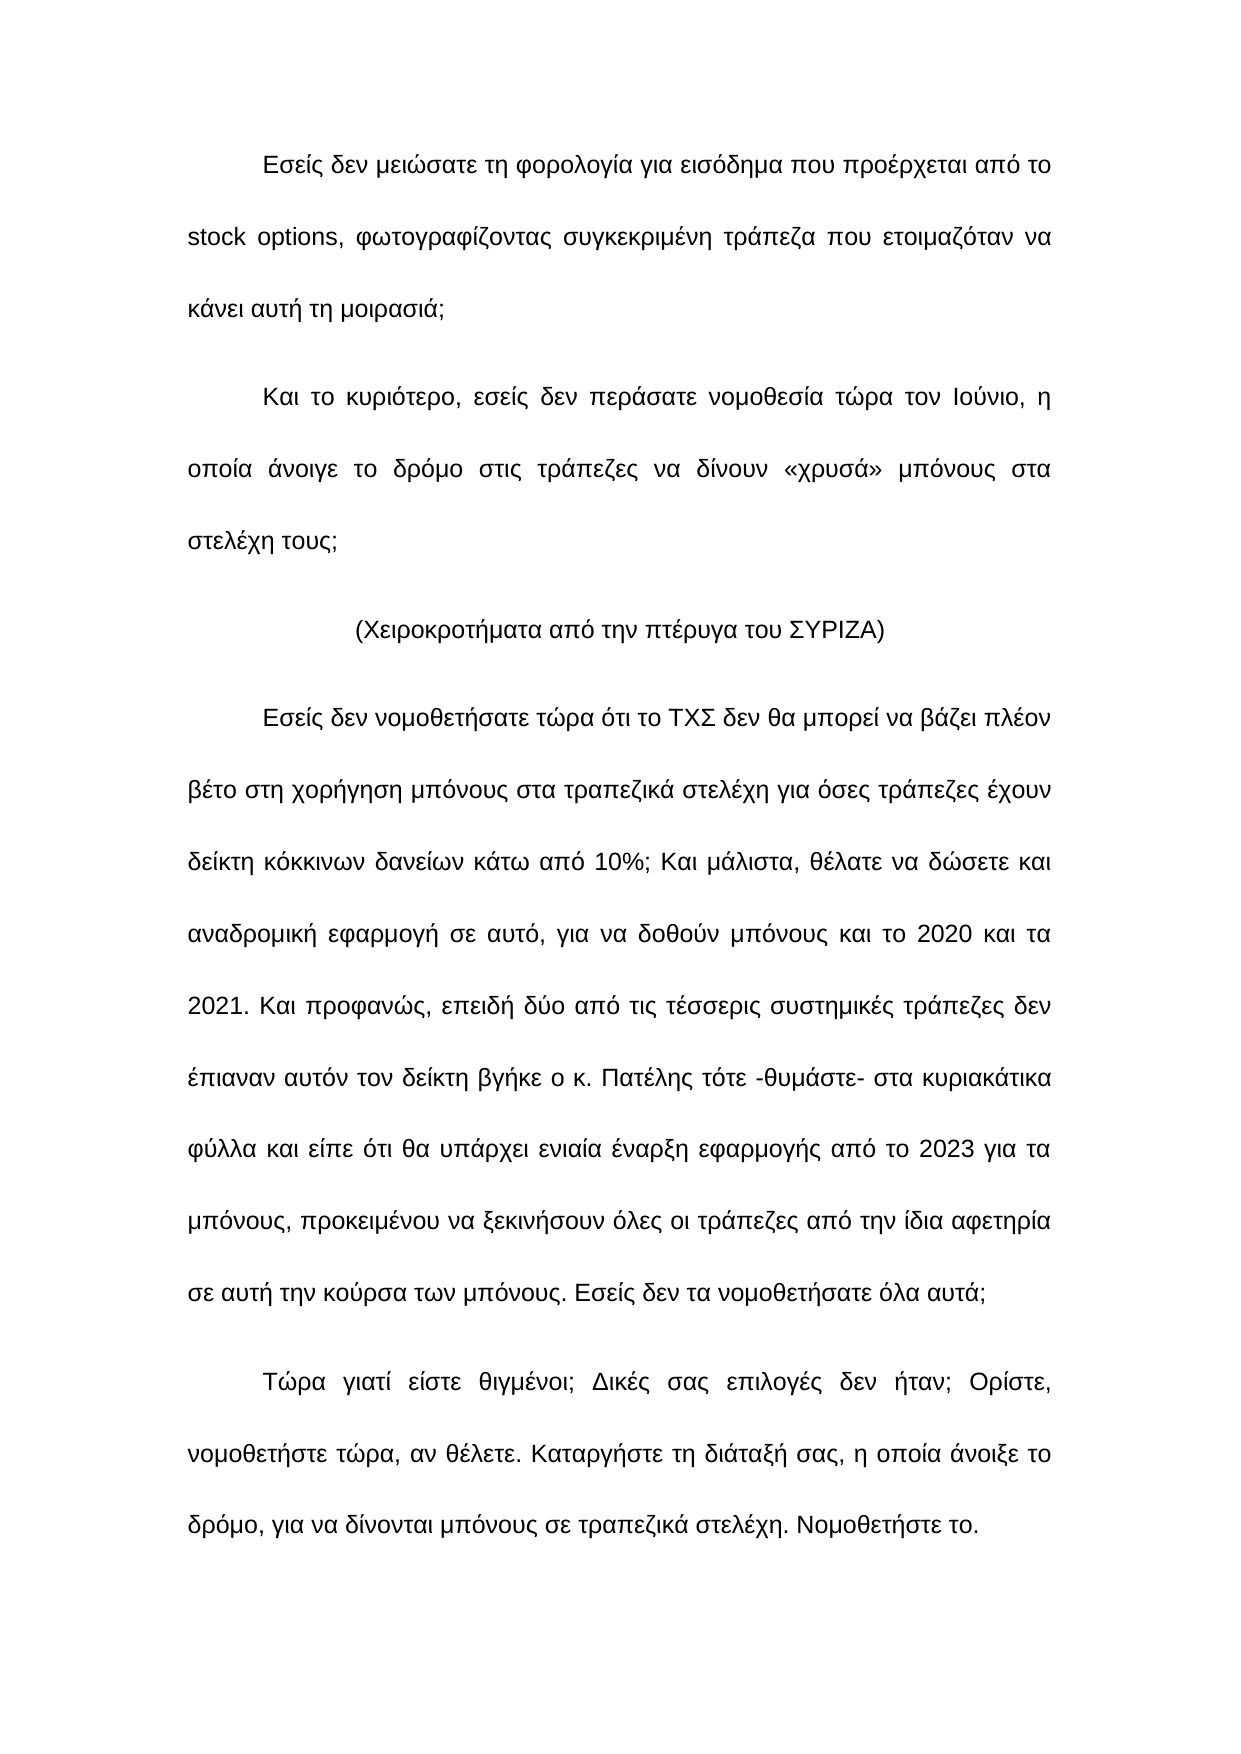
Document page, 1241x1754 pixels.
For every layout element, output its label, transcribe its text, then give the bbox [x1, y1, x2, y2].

text Εσείς δεν νομοθετήσατε τώρα ότι το ΤΧΣ δεν θα μπορεί να βάζει πλέον βέτο στη χορήγηση μπόνους στα τραπεζικά στελέχη για όσες τράπεζες έχουν δείκτη κόκκινων δανείων κάτω από 10%; Και μάλιστα, θέλατε να δώσετε και αναδρομική εφαρμογή σε αυτό, για να δοθούν μπόνους και το 2020 και τα 2021. Και προφανώς, επειδή δύο από τις τέσσερις συστημικές τράπεζες δεν έπιαναν αυτόν τον δείκτη βγήκε ο κ. Πατέλης τότε -θυμάστε- στα κυριακάτικα φύλλα και είπε ότι θα υπάρχει ενιαία έναρξη εφαρμογής από το 2023 για τα μπόνους, προκειμένου να ξεκινήσουν όλες οι τράπεζες από την ίδια αφετηρία σε αυτή την κούρσα των μπόνους. Εσείς δεν τα νομοθετήσατε όλα αυτά; [187, 703, 1053, 1307]
text Εσείς δεν μειώσατε τη φορολογία για εισόδημα που προέρχεται από το stock options, φωτογραφίζοντας συγκεκριμένη τράπεζα που ετοιμαζόταν να κάνει αυτή τη μοιρασιά; [187, 150, 1053, 322]
text (Χειροκροτήματα από την πτέρυγα του ΣΥΡΙΖΑ) [187, 614, 1053, 643]
text Τώρα γιατί είστε θιγμένοι; Δικές σας επιλογές δεν ήταν; Ορίστε, νομοθετήστε τώρα, αν θέλετε. Καταργήστε τη διάταξή σας, η οποία άνοιξε το δρόμο, για να δίνονται μπόνους σε τραπεζικά στελέχη. Νομοθετήστε το. [187, 1367, 1053, 1539]
text Και το κυριότερο, εσείς δεν περάσατε νομοθεσία τώρα τον Ιούνιο, η οποία άνοιγε το δρόμο στις τράπεζες να δίνουν «χρυσά» μπόνους στα στελέχη τους; [187, 382, 1053, 555]
